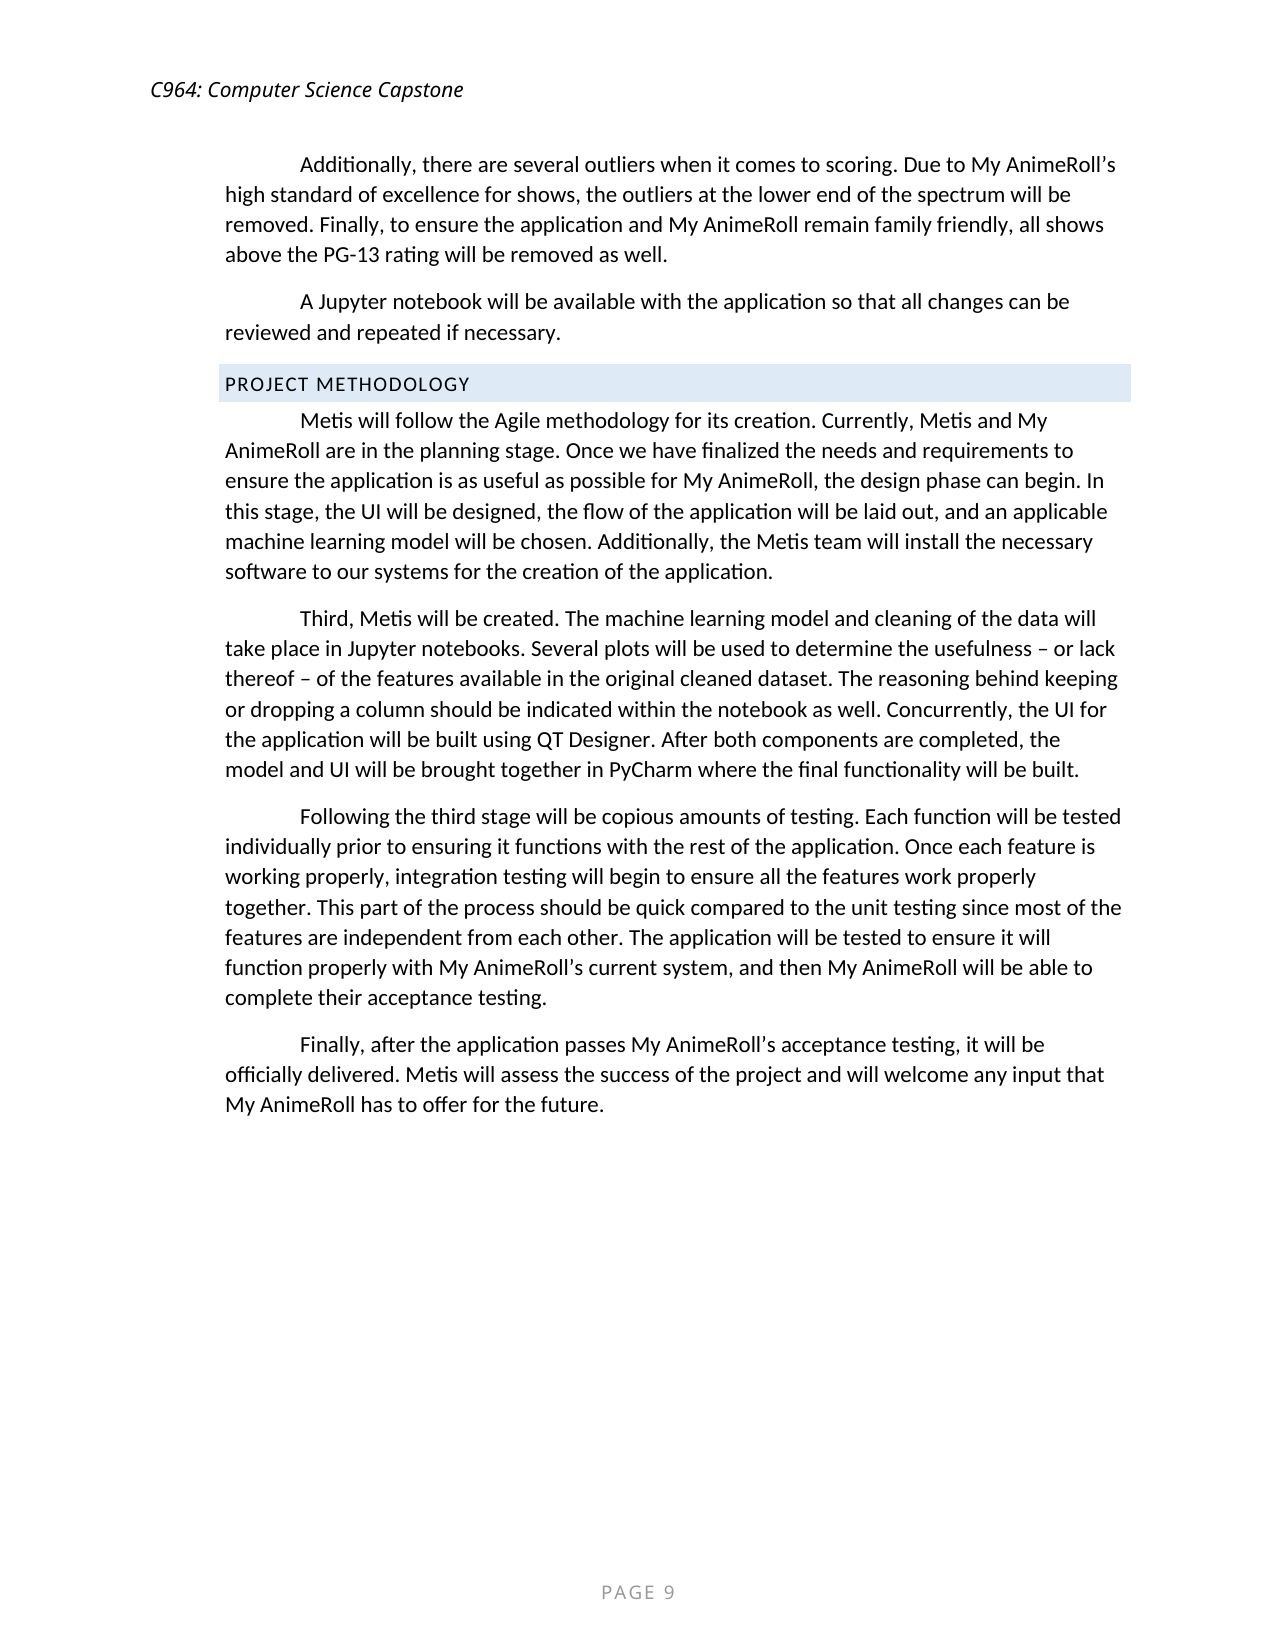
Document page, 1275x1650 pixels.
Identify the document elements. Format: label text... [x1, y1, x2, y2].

text Metis will follow the Agile methodology for its creation. Currently, Metis and My AnimeRoll are in the planning stage. Once we have finalized the needs and requirements to ensure the application is as useful as possible for My AnimeRoll, the design phase can begin. In this stage, the UI will be designed, the flow of the application will be laid out, and an applicable machine learning model will be chosen. Additionally, the Metis team will install the necessary software to our systems for the creation of the application. [225, 406, 1125, 585]
text Third, Metis will be created. The machine learning model and cleaning of the data will take place in Jupyter notebooks. Several plots will be used to determine the usefulness – or lack thereof – of the features available in the original cleaned dataset. The reasoning behind keeping or dropping a column should be indicated within the notebook as well. Concurrently, the UI for the application will be built using QT Designer. After both components are completed, the model and UI will be brought together in PyCharm where the final functionality will be built. [225, 604, 1125, 783]
text Additionally, there are several outliers when it comes to scoring. Due to My AnimeRoll’s high standard of excellence for shows, the outliers at the lower end of the spectrum will be removed. Finally, to ensure the application and My AnimeRoll remain family friendly, all shows above the PG-13 rating will be removed as well. [225, 150, 1125, 269]
text Following the third stage will be copious amounts of testing. Each function will be tested individually prior to ensuring it functions with the rest of the application. Once each feature is working properly, integration testing will begin to ensure all the features work properly together. This part of the process should be quick compared to the unit testing since most of the features are independent from each other. The application will be tested to ensure it will function properly with My AnimeRoll’s current system, and then My AnimeRoll will be able to complete their acceptance testing. [225, 802, 1125, 1011]
text A Jupyter notebook will be available with the application so that all changes can be reviewed and repeated if necessary. [225, 287, 1125, 346]
subtitle Project Methodology [225, 371, 1125, 396]
text Finally, after the application passes My AnimeRoll’s acceptance testing, it will be officially delivered. Metis will assess the success of the project and will welcome any input that My AnimeRoll has to offer for the future. [225, 1030, 1125, 1119]
